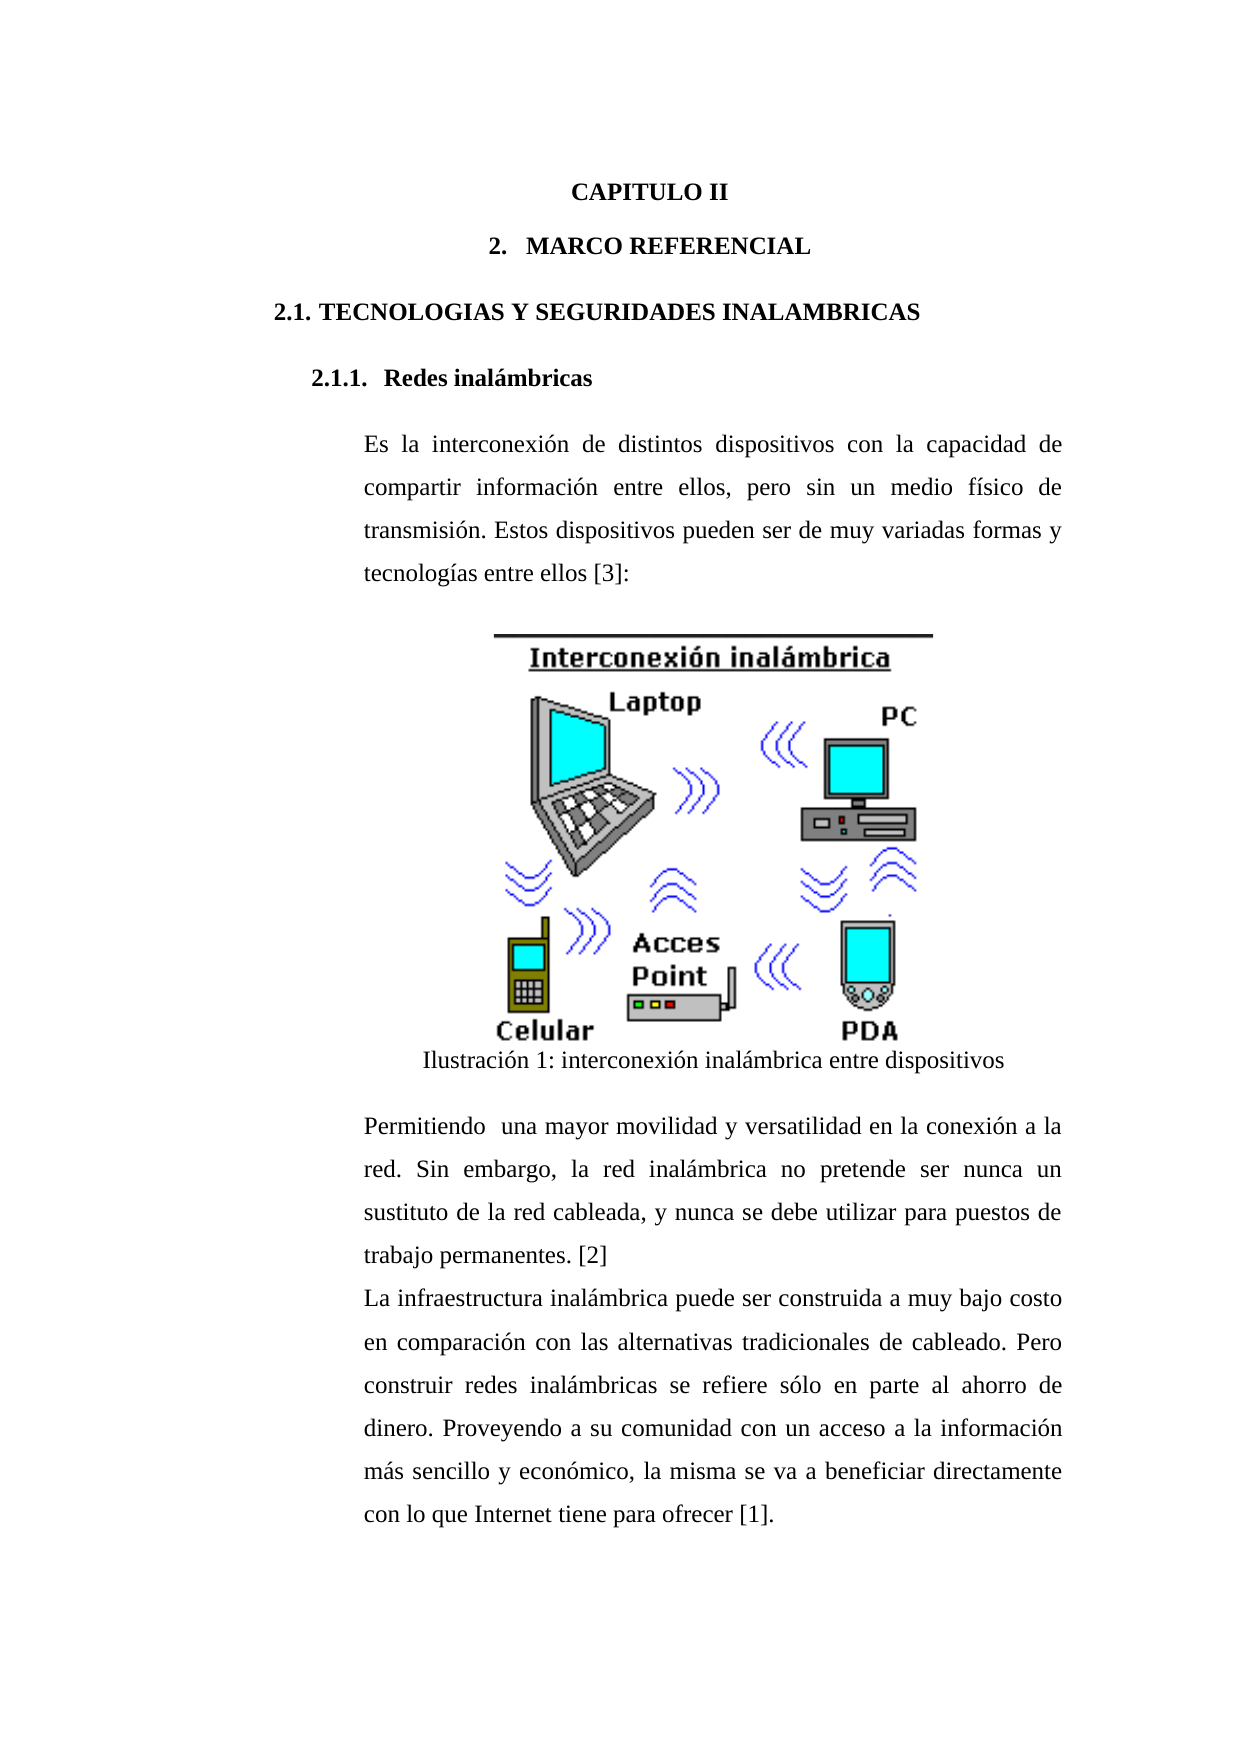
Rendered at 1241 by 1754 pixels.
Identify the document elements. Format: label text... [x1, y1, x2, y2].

list Ilustración 1: interconexión inalámbrica entre dispositivos [364, 1045, 1063, 1074]
picture [493, 634, 934, 1041]
list TECNOLOGIAS Y SEGURIDADES INALAMBRICAS [274, 297, 1063, 326]
list Permitiendo una mayor movilidad y versatilidad en la conexión a la red. Sin embargo, la red inalámbrica no pretende ser nunca un sustituto de la red cableada, y nunca se debe utilizar para puestos de trabajo permanentes. [2] [364, 1111, 1063, 1269]
list La infraestructura inalámbrica puede ser construida a muy bajo costo en comparación con las alternativas tradicionales de cableado. Pero construir redes inalámbricas se refiere sólo en parte al ahorro de dinero. Proveyendo a su comunidad con un acceso a la información más sencillo y económico, la misma se va a beneficiar directamente con lo que Internet tiene para ofrecer [1]. [364, 1283, 1063, 1528]
list Es la interconexión de distintos dispositivos con la capacidad de compartir información entre ellos, pero sin un medio físico de transmisión. Estos dispositivos pueden ser de muy variadas formas y tecnologías entre ellos [3]: [364, 429, 1063, 587]
list MARCO REFERENCIAL [236, 231, 1063, 260]
text CAPITULO II [236, 177, 1063, 206]
list Redes inalámbricas [311, 363, 1063, 392]
